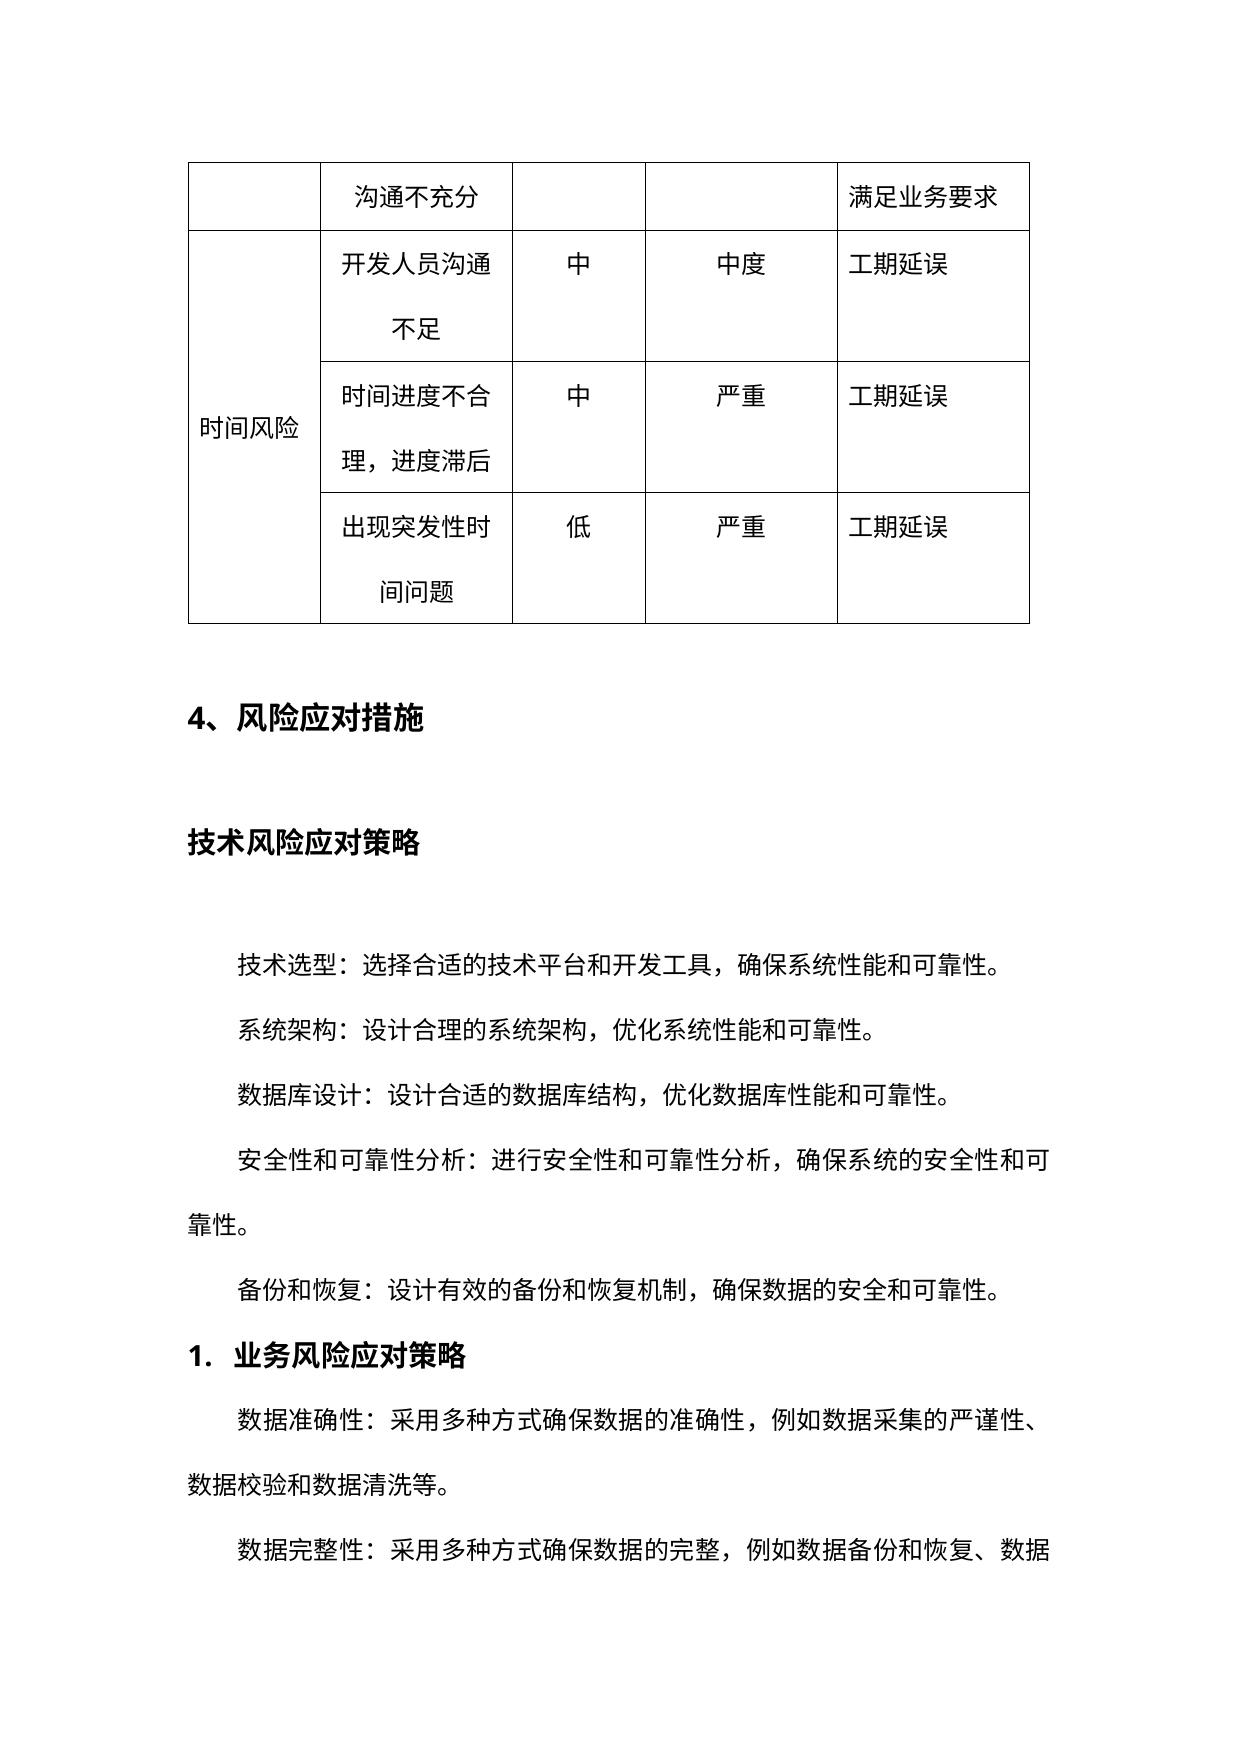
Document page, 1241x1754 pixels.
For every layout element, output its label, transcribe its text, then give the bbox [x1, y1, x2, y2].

table_cell 开发人员沟通不足 [321, 231, 512, 361]
table_cell 低 [513, 493, 645, 623]
table_cell 时间风险 [189, 231, 320, 623]
table_cell 中 [513, 362, 645, 492]
text 技术选型：选择合适的技术平台和开发工具，确保系统性能和可靠性。 [187, 931, 1053, 996]
table_cell 出现突发性时间问题 [321, 493, 512, 623]
table_cell 中度 [646, 231, 837, 361]
table_cell 中 [513, 231, 645, 361]
table_cell 工期延误 [838, 493, 1029, 623]
text 系统架构：设计合理的系统架构，优化系统性能和可靠性。 [187, 996, 1053, 1061]
table_cell 中 [513, 163, 645, 229]
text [187, 1516, 1053, 1581]
table_cell 工期延误/无法满足业务要求 [838, 163, 1029, 229]
table_cell 时间进度不合理，进度滞后 [321, 362, 512, 492]
table_cell 轻度 [646, 163, 837, 229]
table_cell 严重 [646, 493, 837, 623]
table_cell 项目实施过程沟通不充分 [321, 163, 512, 229]
subtitle 技术风险应对策略 [187, 808, 1053, 873]
list 业务风险应对策略 [187, 1321, 1053, 1386]
text 安全性和可靠性分析：进行安全性和可靠性分析，确保系统的安全性和可靠性。 [187, 1126, 1053, 1256]
table_cell 工期延误 [838, 231, 1029, 361]
table_cell 工期延误 [838, 362, 1029, 492]
table_cell 严重 [646, 362, 837, 492]
subtitle 4、风险应对措施 [187, 683, 1053, 748]
text 备份和恢复：设计有效的备份和恢复机制，确保数据的安全和可靠性。 [187, 1256, 1053, 1321]
text 数据准确性：采用多种方式确保数据的准确性，例如数据采集的严谨性、数据校验和数据清洗等。 [187, 1386, 1053, 1516]
text 数据库设计：设计合适的数据库结构，优化数据库性能和可靠性。 [187, 1061, 1053, 1126]
